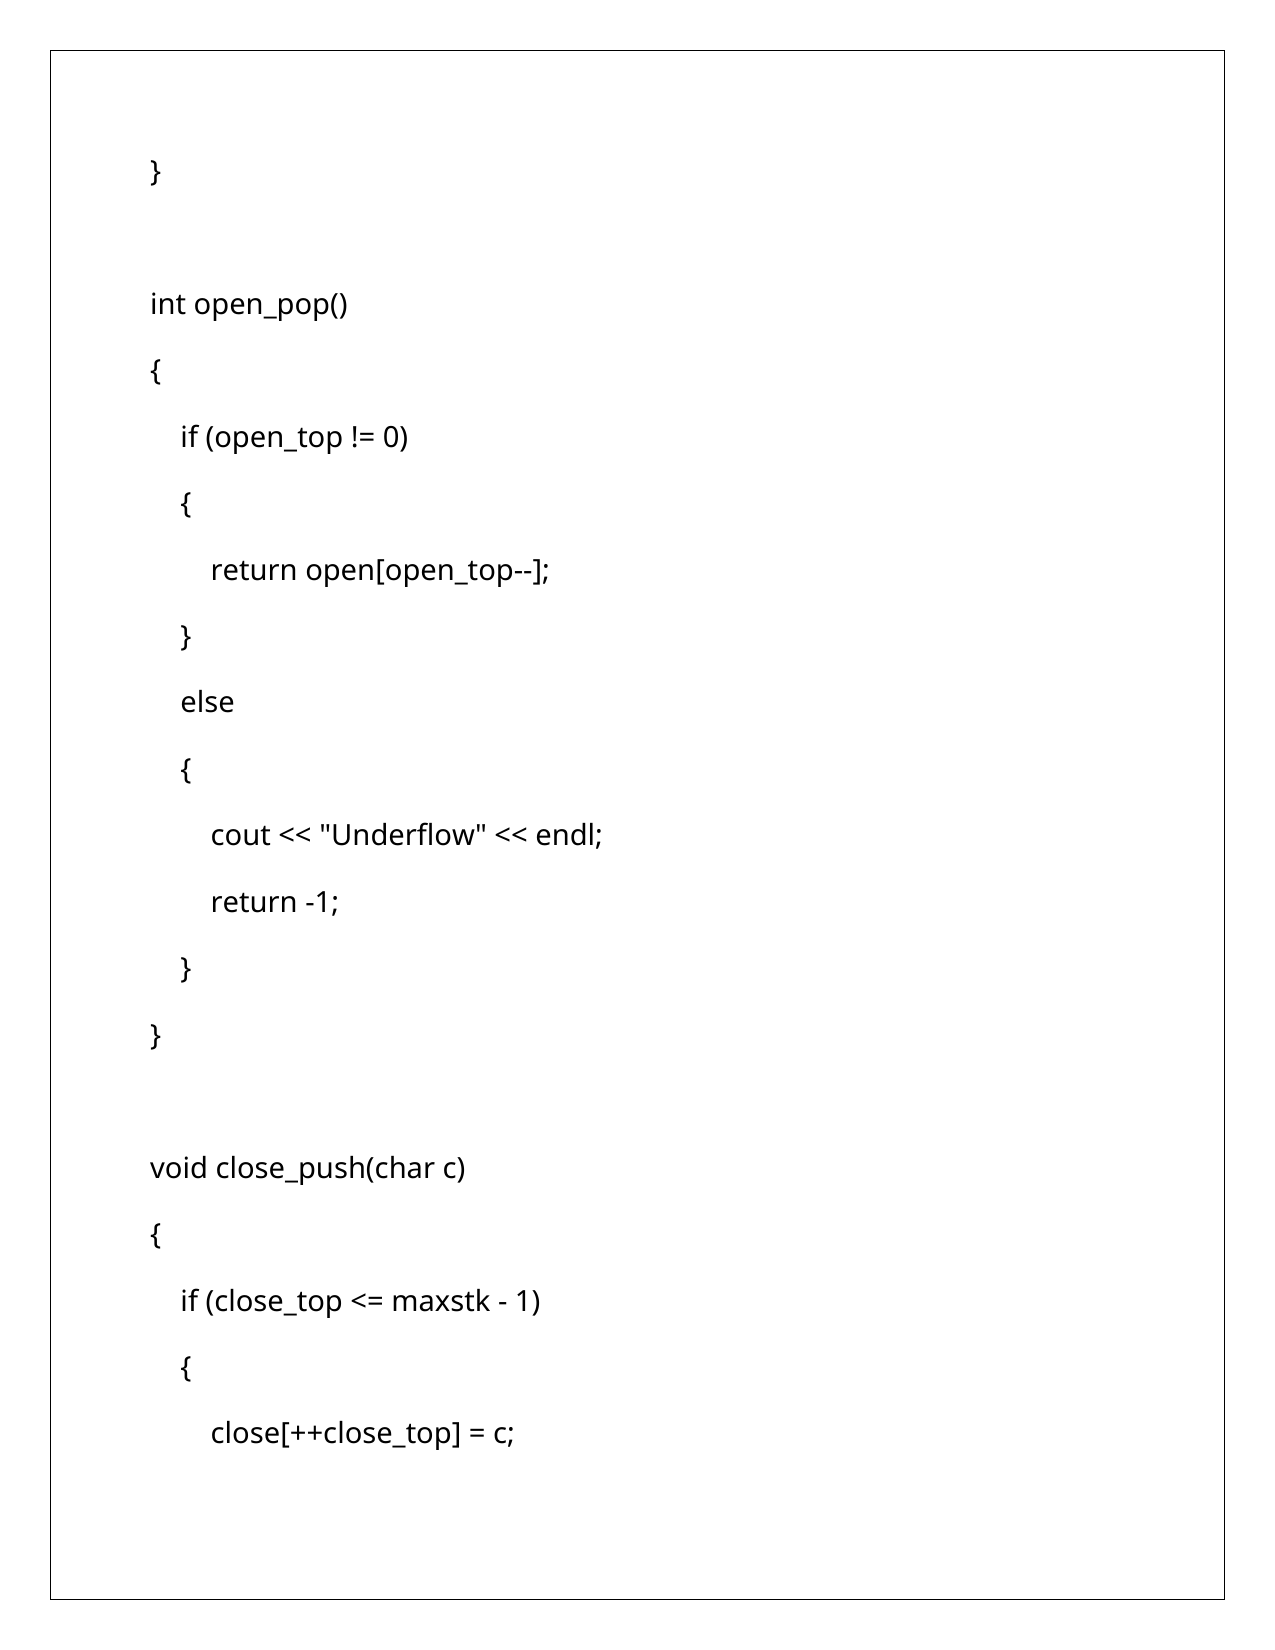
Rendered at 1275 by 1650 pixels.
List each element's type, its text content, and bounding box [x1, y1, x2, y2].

text int open_pop() [150, 283, 1125, 323]
text { [150, 1213, 1125, 1253]
text } [150, 615, 1125, 655]
text return -1; [150, 881, 1125, 921]
text return open[open_top--]; [150, 549, 1125, 588]
text } [150, 947, 1125, 987]
text cout << "Underflow" << endl; [150, 814, 1125, 854]
text { [150, 482, 1125, 522]
text close[++close_top] = c; [150, 1413, 1125, 1452]
text { [150, 1346, 1125, 1386]
text if (open_top != 0) [150, 416, 1125, 456]
text if (close_top <= maxstk - 1) [150, 1280, 1125, 1319]
text } [150, 150, 1125, 190]
text void close_push(char c) [150, 1147, 1125, 1187]
text } [150, 1014, 1125, 1054]
text { [150, 349, 1125, 389]
text else [150, 682, 1125, 721]
text { [150, 748, 1125, 788]
